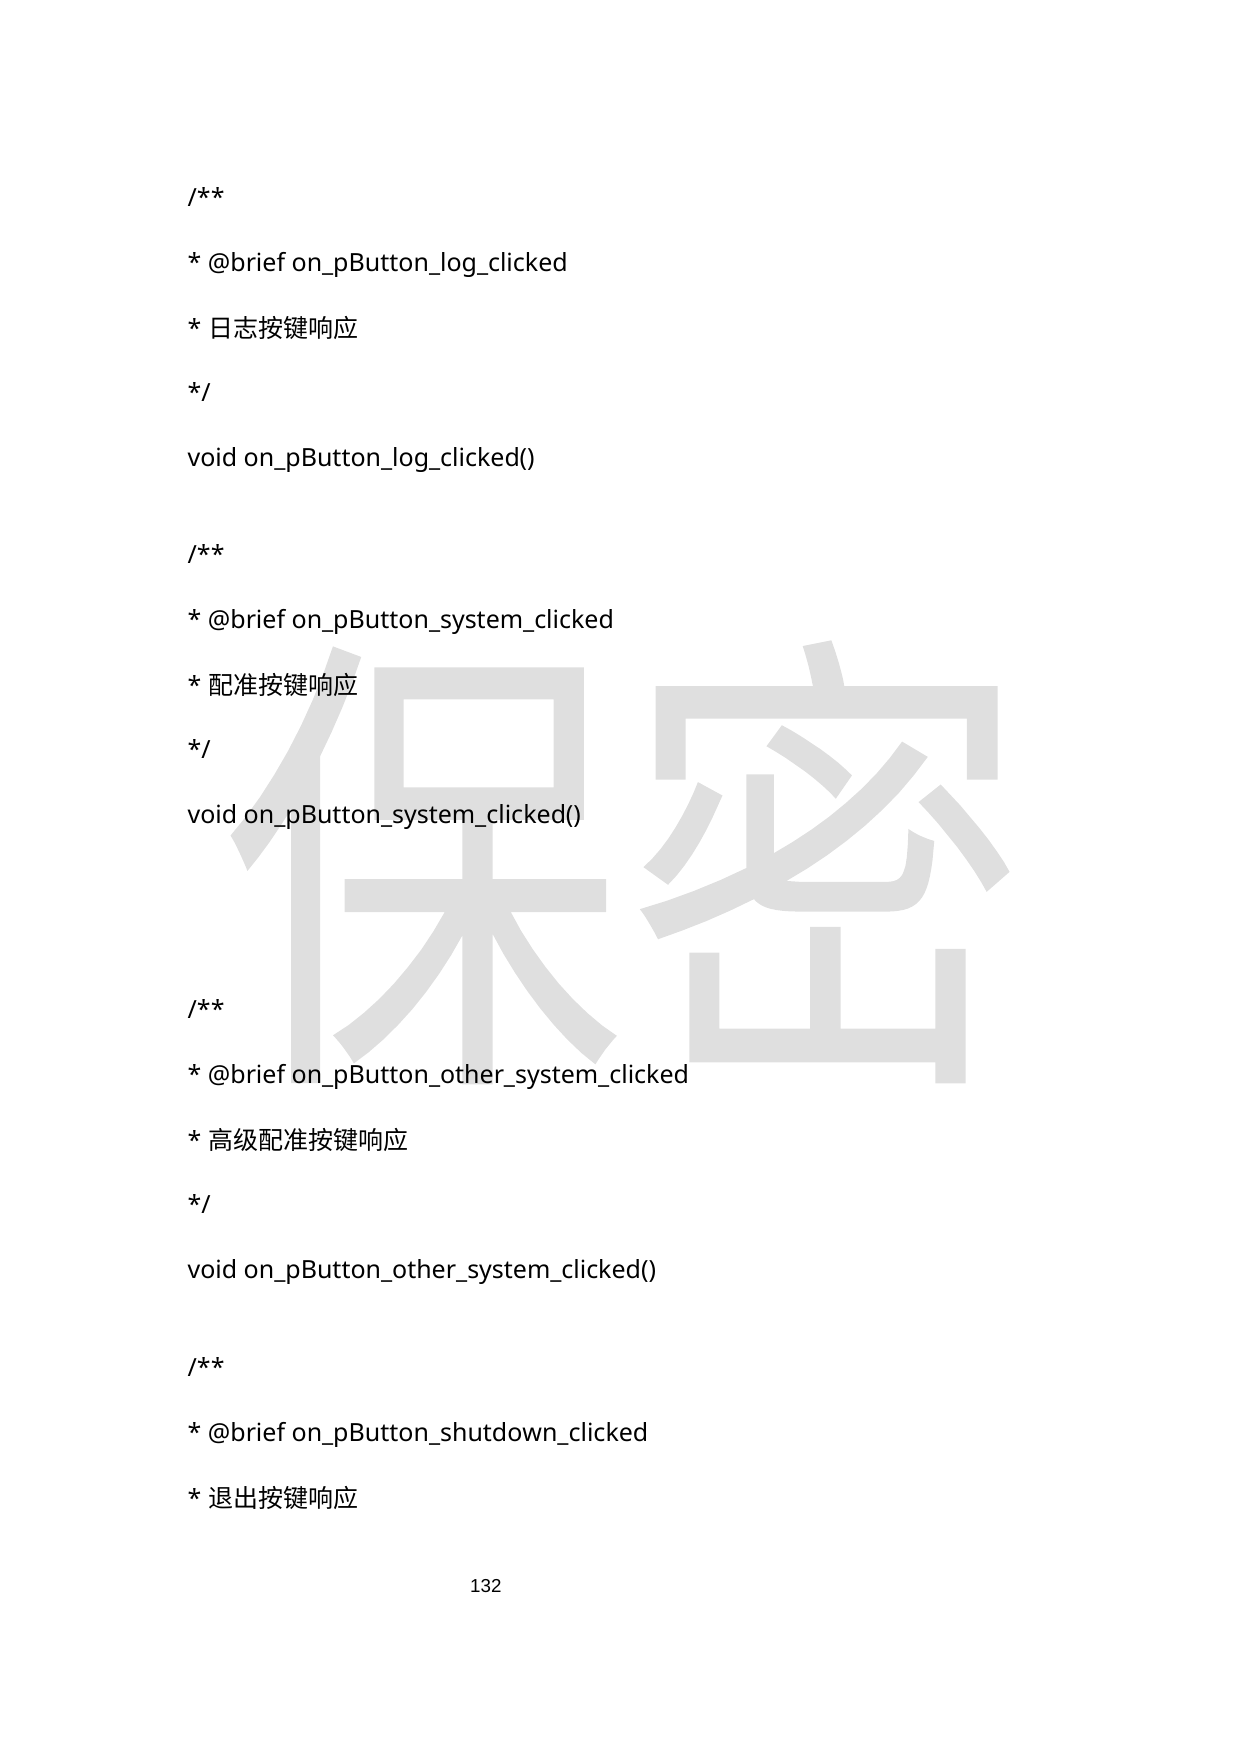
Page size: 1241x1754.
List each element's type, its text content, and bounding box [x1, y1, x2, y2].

text void on_pButton_other_system_clicked() [187, 1236, 1053, 1301]
text */ [187, 1171, 1053, 1236]
text * 高级配准按键响应 [187, 1106, 1053, 1171]
text /** [187, 521, 1053, 586]
text * 配准按键响应 [187, 651, 1053, 716]
text /** [187, 976, 1053, 1041]
text * @brief on_pButton_other_system_clicked [187, 1041, 1053, 1106]
text void on_pButton_system_clicked() [187, 781, 1053, 846]
text * @brief on_pButton_log_clicked [187, 229, 1053, 294]
text */ [187, 716, 1053, 781]
text * @brief on_pButton_shutdown_clicked [187, 1399, 1053, 1464]
text * 退出按键响应 [187, 1464, 1053, 1529]
text * 日志按键响应 [187, 294, 1053, 359]
text * @brief on_pButton_system_clicked [187, 586, 1053, 651]
text /** [187, 164, 1053, 229]
text */ [187, 359, 1053, 424]
text void on_pButton_log_clicked() [187, 424, 1053, 489]
text /** [187, 1334, 1053, 1399]
